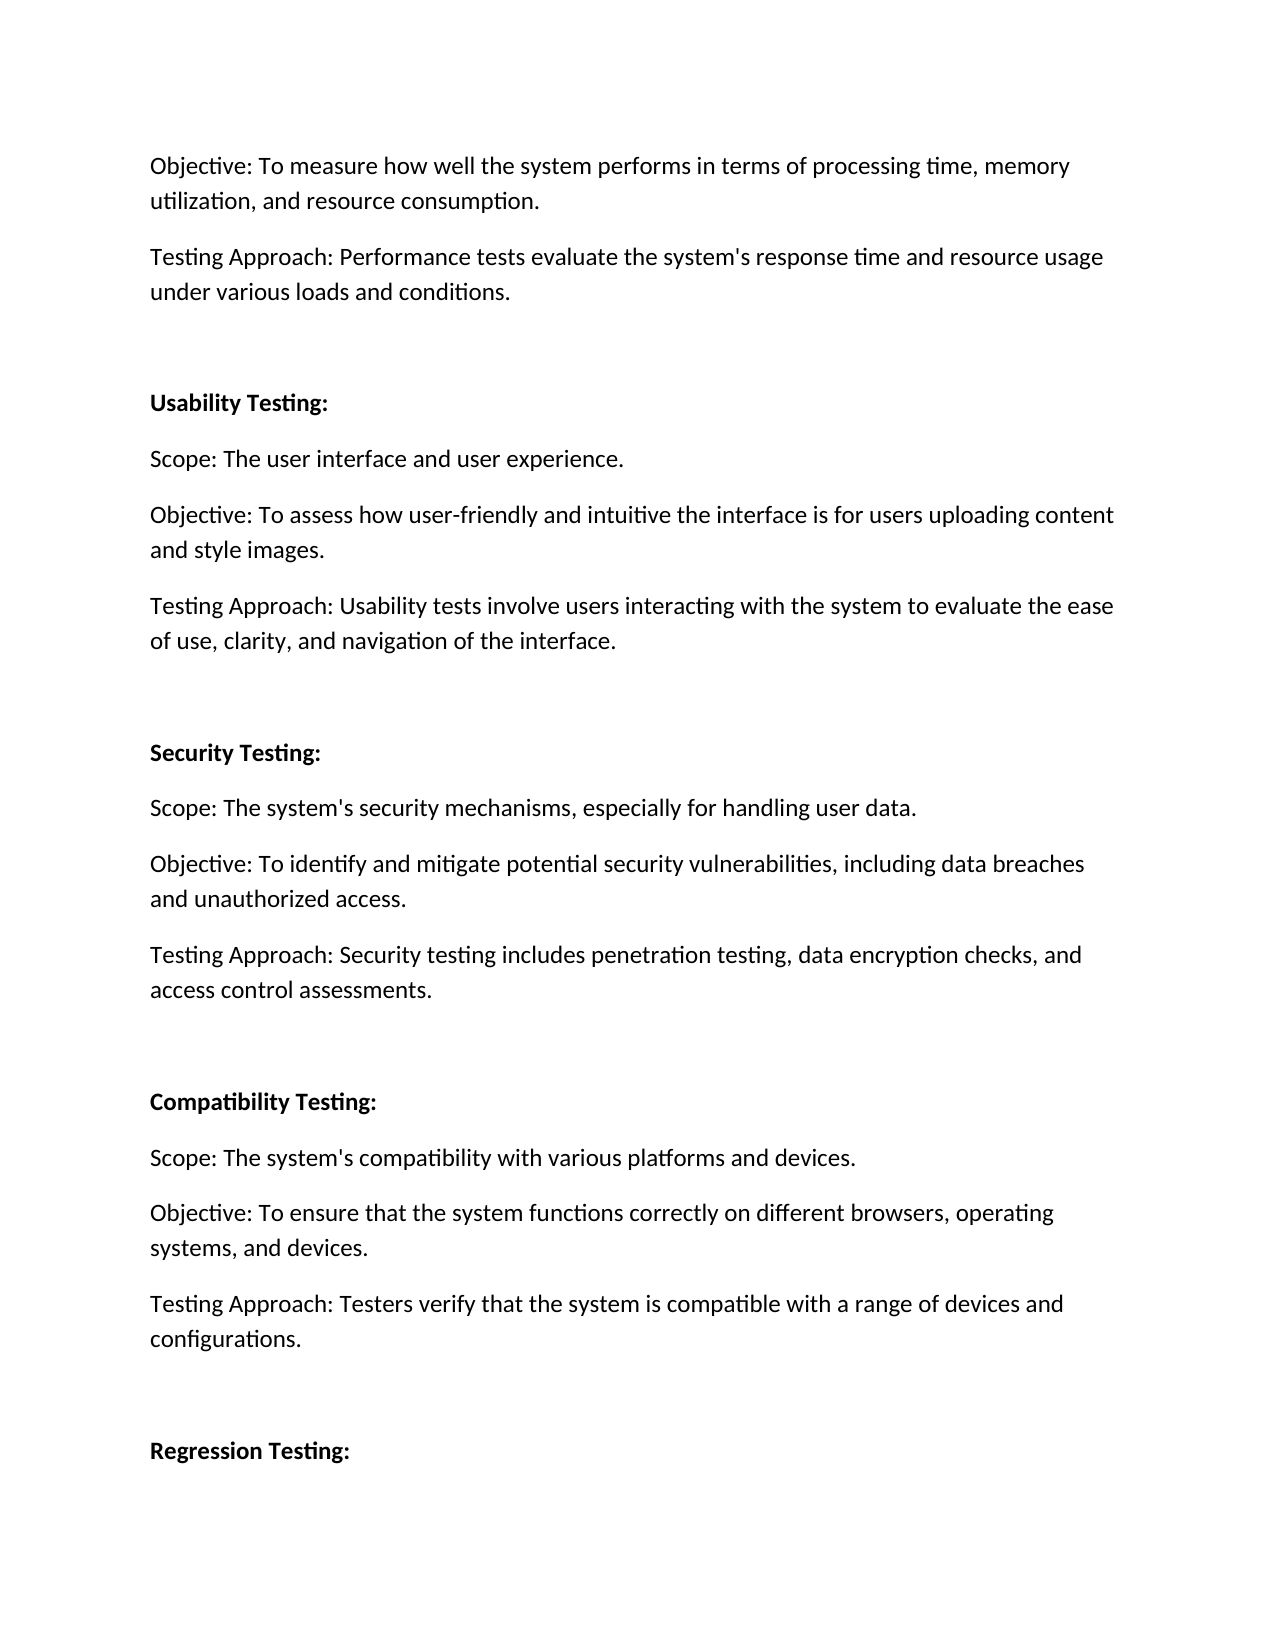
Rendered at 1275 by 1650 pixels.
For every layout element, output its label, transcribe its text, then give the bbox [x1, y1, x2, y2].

text Usability Testing: [150, 387, 1125, 418]
text Testing Approach: Usability tests involve users interacting with the system to evaluate the ease of use, clarity, and navigation of the interface. [150, 590, 1125, 656]
text Objective: To identify and mitigate potential security vulnerabilities, including data breaches and unauthorized access. [150, 848, 1125, 914]
text Objective: To measure how well the system performs in terms of processing time, memory utilization, and resource consumption. [150, 150, 1125, 216]
text Scope: The user interface and user experience. [150, 443, 1125, 474]
text Objective: To ensure that the system functions correctly on different browsers, operating systems, and devices. [150, 1197, 1125, 1263]
text Regression Testing: [150, 1435, 1125, 1466]
text Scope: The system's security mechanisms, especially for handling user data. [150, 792, 1125, 823]
text Testing Approach: Performance tests evaluate the system's response time and resource usage under various loads and conditions. [150, 241, 1125, 306]
text Objective: To assess how user-friendly and intuitive the interface is for users uploading content and style images. [150, 499, 1125, 565]
text Testing Approach: Security testing includes penetration testing, data encryption checks, and access control assessments. [150, 939, 1125, 1005]
text Testing Approach: Testers verify that the system is compatible with a range of devices and configurations. [150, 1288, 1125, 1354]
text Compatibility Testing: [150, 1086, 1125, 1116]
text Security Testing: [150, 737, 1125, 767]
text Scope: The system's compatibility with various platforms and devices. [150, 1142, 1125, 1172]
